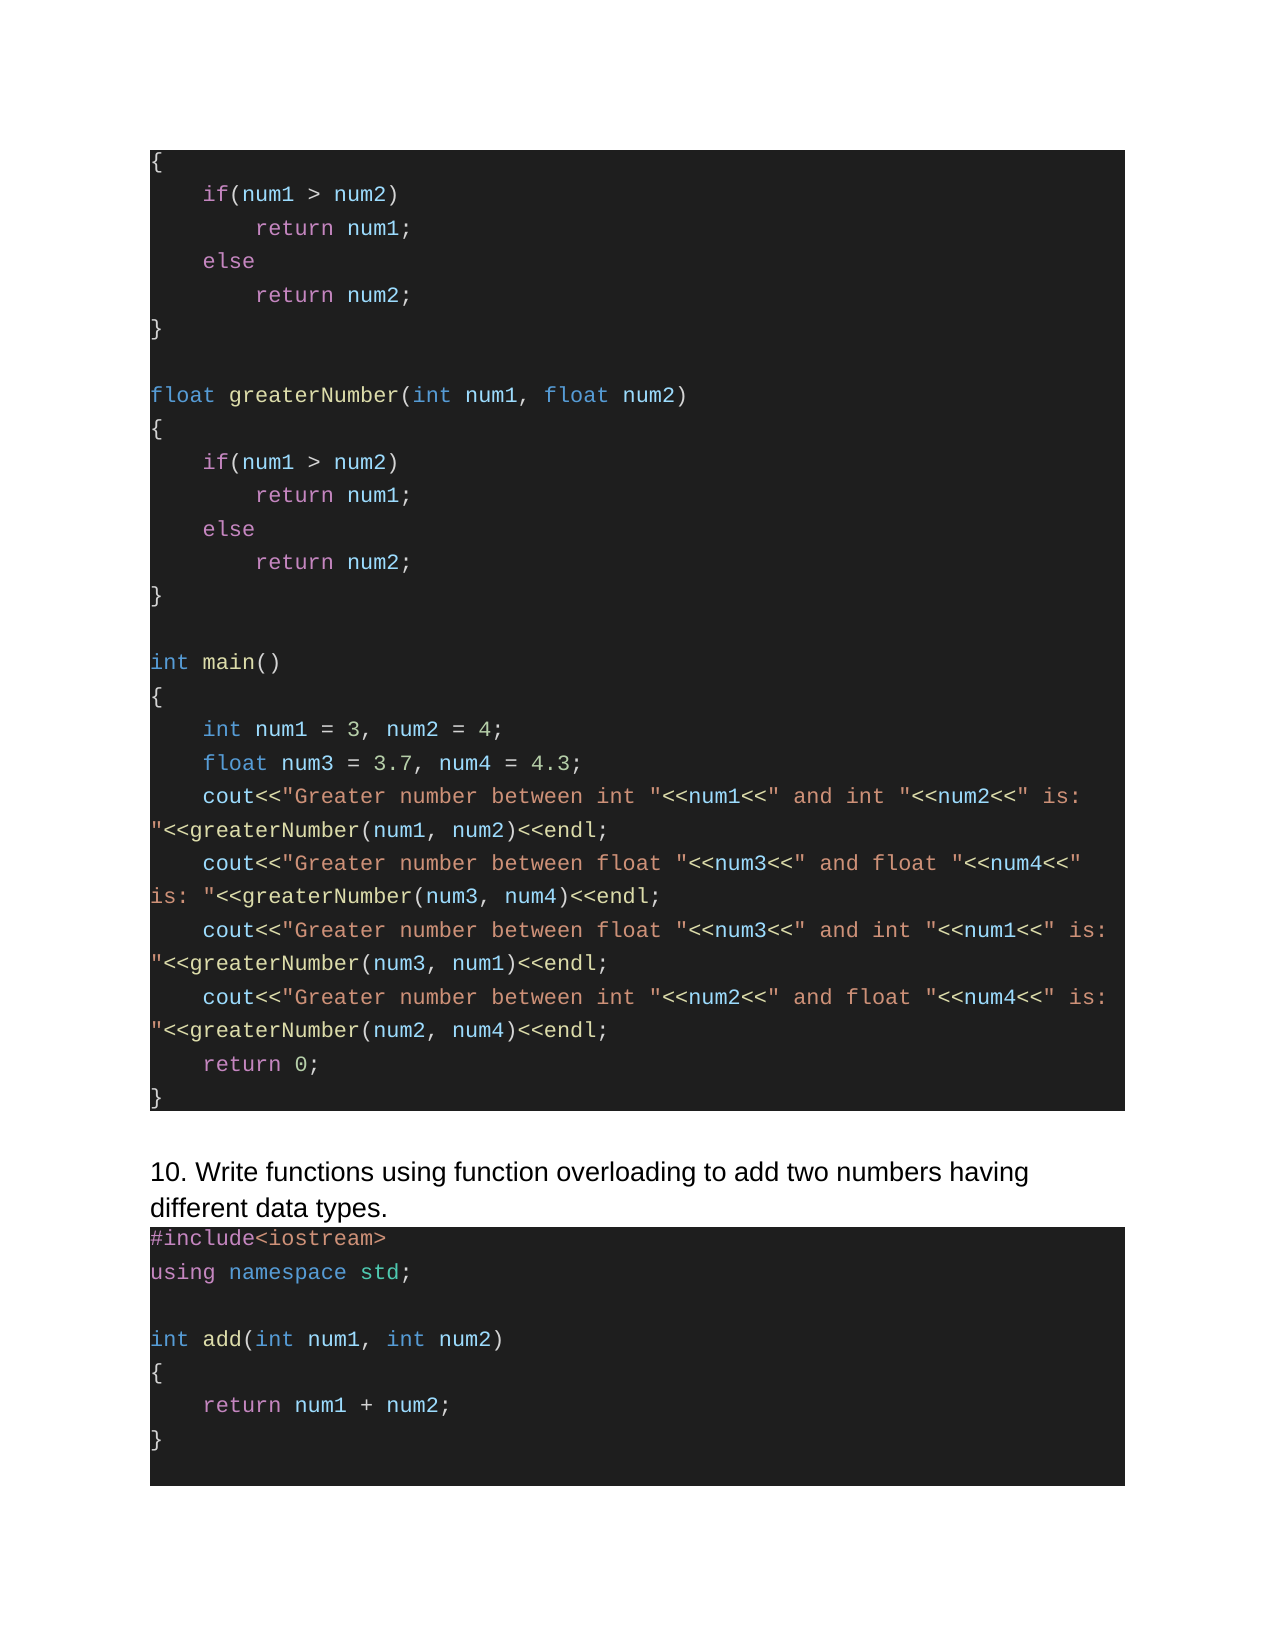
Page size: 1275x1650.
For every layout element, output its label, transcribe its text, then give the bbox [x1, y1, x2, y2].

text { [150, 150, 1125, 175]
text { [150, 685, 1125, 710]
text cout<<"Greater number between float "<<num3<<" and float "<<num4<<" is: "<<greaterNumber(num3, num4)<<endl; [150, 852, 1125, 910]
text return num1; [150, 484, 1125, 509]
text cout<<"Greater number between int "<<num2<<" and float "<<num4<<" is: "<<greaterNumber(num2, num4)<<endl; [150, 986, 1125, 1044]
text } [150, 585, 1125, 609]
text else [150, 518, 1125, 543]
text if(num1 > num2) [150, 183, 1125, 208]
text } [150, 1428, 1125, 1453]
text cout<<"Greater number between float "<<num3<<" and int "<<num1<<" is: "<<greaterNumber(num3, num1)<<endl; [150, 919, 1125, 977]
text float num3 = 3.7, num4 = 4.3; [150, 752, 1125, 777]
text #include<iostream> [150, 1227, 1125, 1252]
text if(num1 > num2) [150, 451, 1125, 476]
text using namespace std; [150, 1261, 1125, 1286]
text cout<<"Greater number between int "<<num1<<" and int "<<num2<<" is: "<<greaterNumber(num1, num2)<<endl; [150, 785, 1125, 843]
text return num1; [150, 217, 1125, 242]
text int num1 = 3, num2 = 4; [150, 718, 1125, 743]
text 10. Write functions using function overloading to add two numbers having different data types. [150, 1156, 1125, 1223]
text float greaterNumber(int num1, float num2) [150, 384, 1125, 409]
text return num2; [150, 284, 1125, 308]
text int main() [150, 652, 1125, 676]
text int add(int num1, int num2) [150, 1328, 1125, 1353]
text } [150, 317, 1125, 342]
text } [150, 1086, 1125, 1111]
text else [150, 250, 1125, 275]
text return 0; [150, 1053, 1125, 1078]
text return num2; [150, 551, 1125, 576]
text { [150, 1361, 1125, 1386]
text return num1 + num2; [150, 1395, 1125, 1419]
text { [150, 417, 1125, 442]
